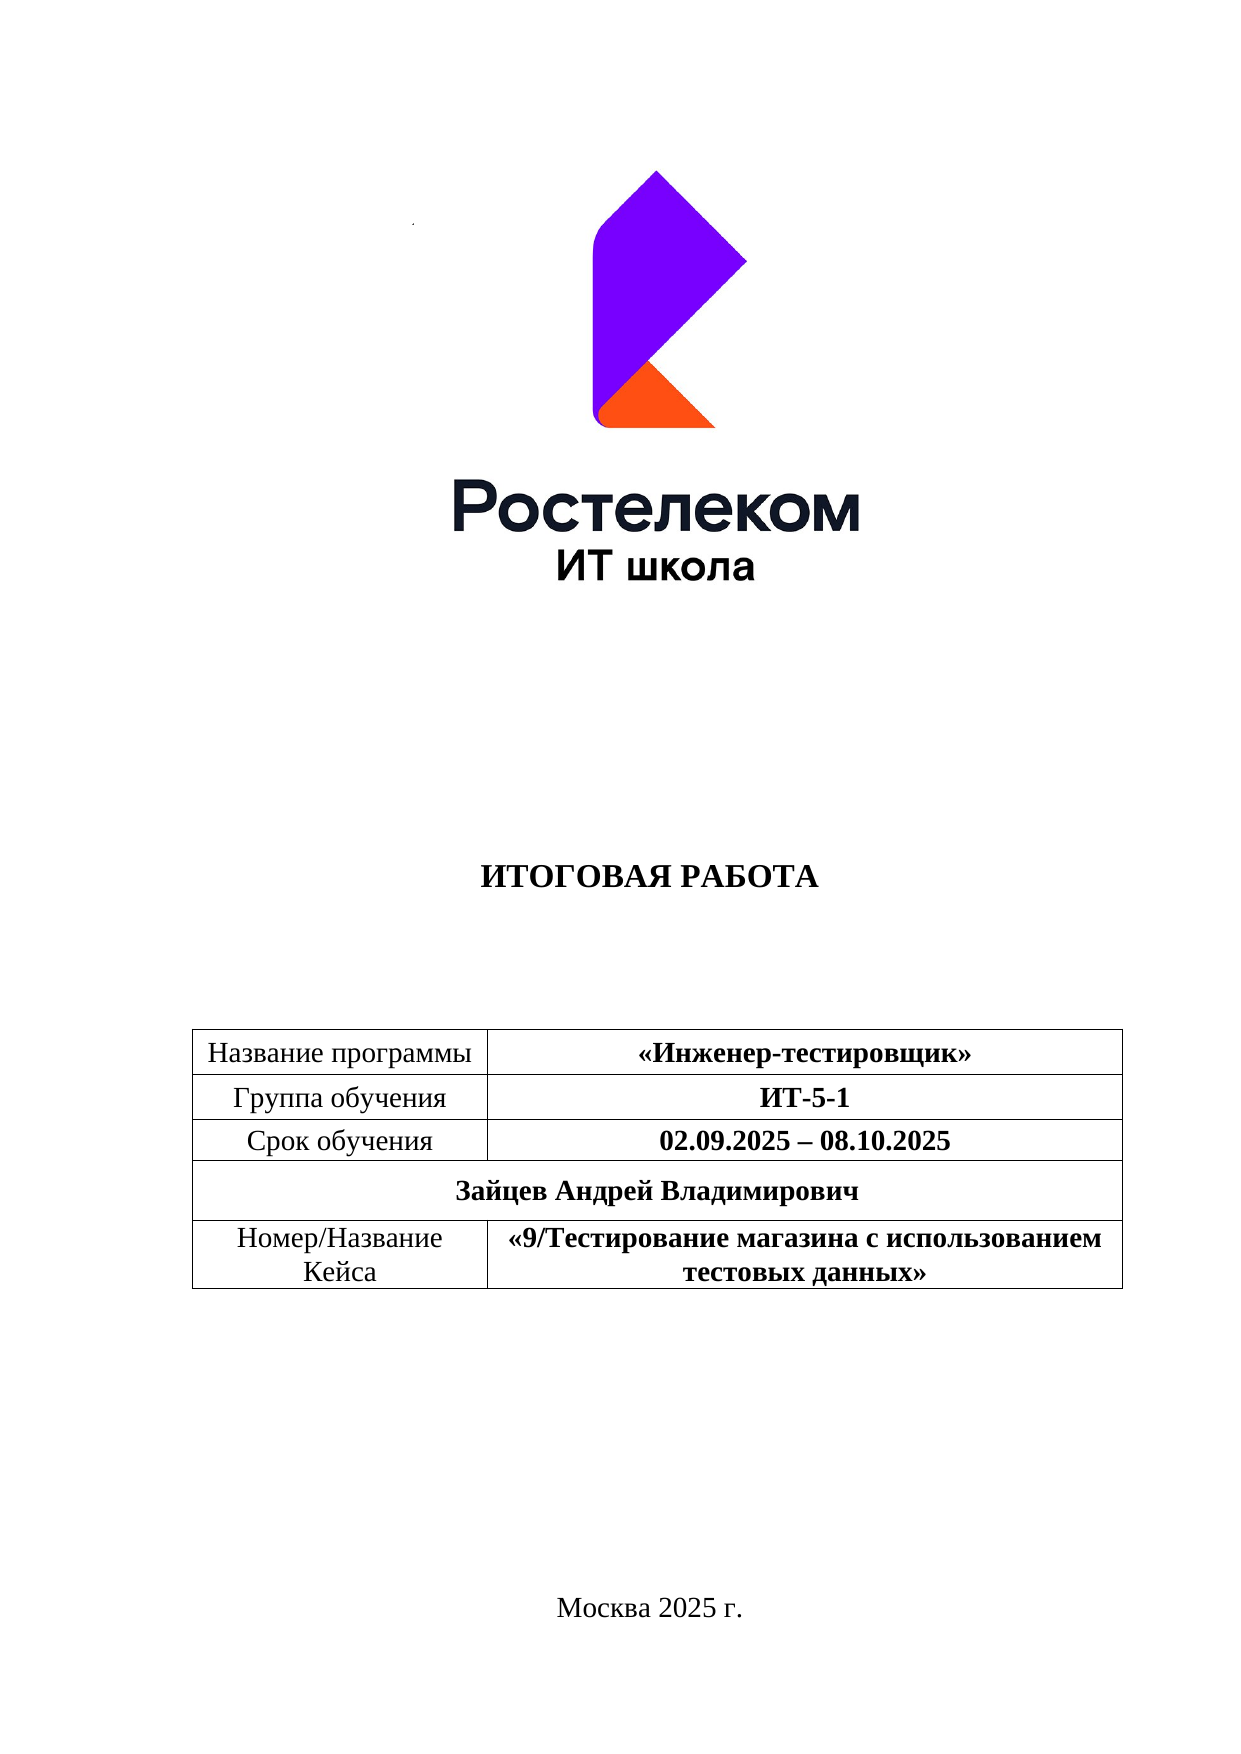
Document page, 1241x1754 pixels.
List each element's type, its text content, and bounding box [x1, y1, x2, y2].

table_cell Группа обучения [193, 1075, 487, 1119]
picture [405, 158, 909, 622]
table_cell «9/Тестирование магазина с использованием тестовых данных» [488, 1221, 1122, 1288]
table_cell Срок обучения [193, 1120, 487, 1160]
text ИТОГОВАЯ РАБОТА [118, 856, 1181, 894]
table_cell Зайцев Андрей Владимирович [193, 1161, 1122, 1219]
table_header Название программы [193, 1030, 487, 1073]
text Москва 2025 г. [118, 1591, 1181, 1624]
table_cell 02.09.2025 – 08.10.2025 [488, 1120, 1122, 1160]
table_header «Инженер-тестировщик» [488, 1030, 1122, 1073]
table_cell ИТ-5-1 [488, 1075, 1122, 1119]
table_cell Номер/Название Кейса [193, 1221, 487, 1288]
